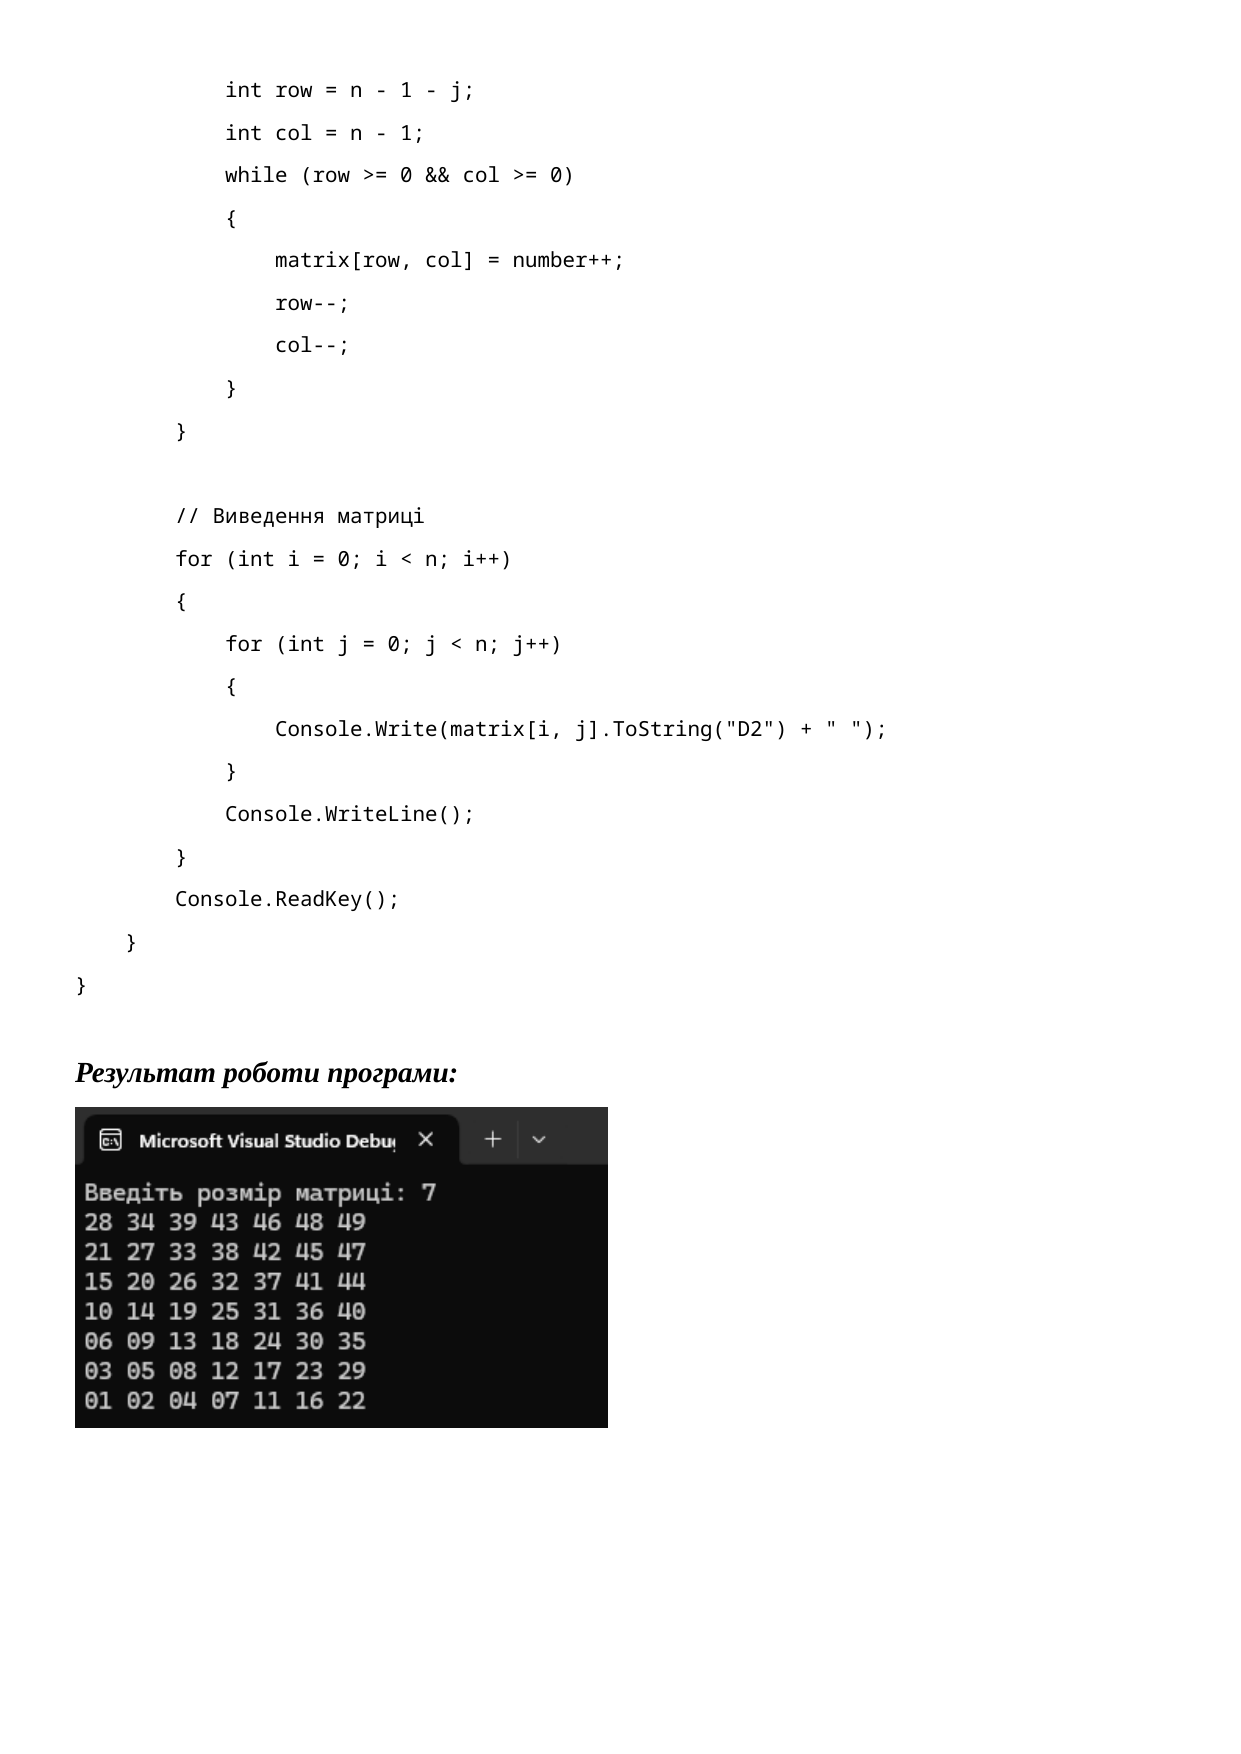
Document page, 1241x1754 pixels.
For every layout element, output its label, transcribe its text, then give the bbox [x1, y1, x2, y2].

text Console.ReadKey(); [75, 884, 1165, 913]
text { [75, 203, 1165, 231]
text row--; [75, 288, 1165, 316]
text Console.Write(matrix[i, j].ToString("D2") + " "); [75, 714, 1165, 742]
text } [75, 927, 1165, 956]
text while (row >= 0 && col >= 0) [75, 160, 1165, 189]
picture [75, 1107, 608, 1428]
text { [75, 586, 1165, 615]
text Результат роботи програми: [75, 1055, 1165, 1088]
text // Виведення матриці [75, 501, 1165, 529]
text } [75, 970, 1165, 998]
text int row = n - 1 - j; [75, 75, 1165, 103]
text matrix[row, col] = number++; [75, 245, 1165, 274]
text int col = n - 1; [75, 118, 1165, 146]
text Console.WriteLine(); [75, 799, 1165, 828]
text col--; [75, 331, 1165, 359]
text } [75, 842, 1165, 870]
text for (int i = 0; i < n; i++) [75, 544, 1165, 572]
text { [75, 671, 1165, 700]
text } [75, 416, 1165, 444]
text } [75, 757, 1165, 785]
text } [75, 373, 1165, 402]
text for (int j = 0; j < n; j++) [75, 629, 1165, 657]
